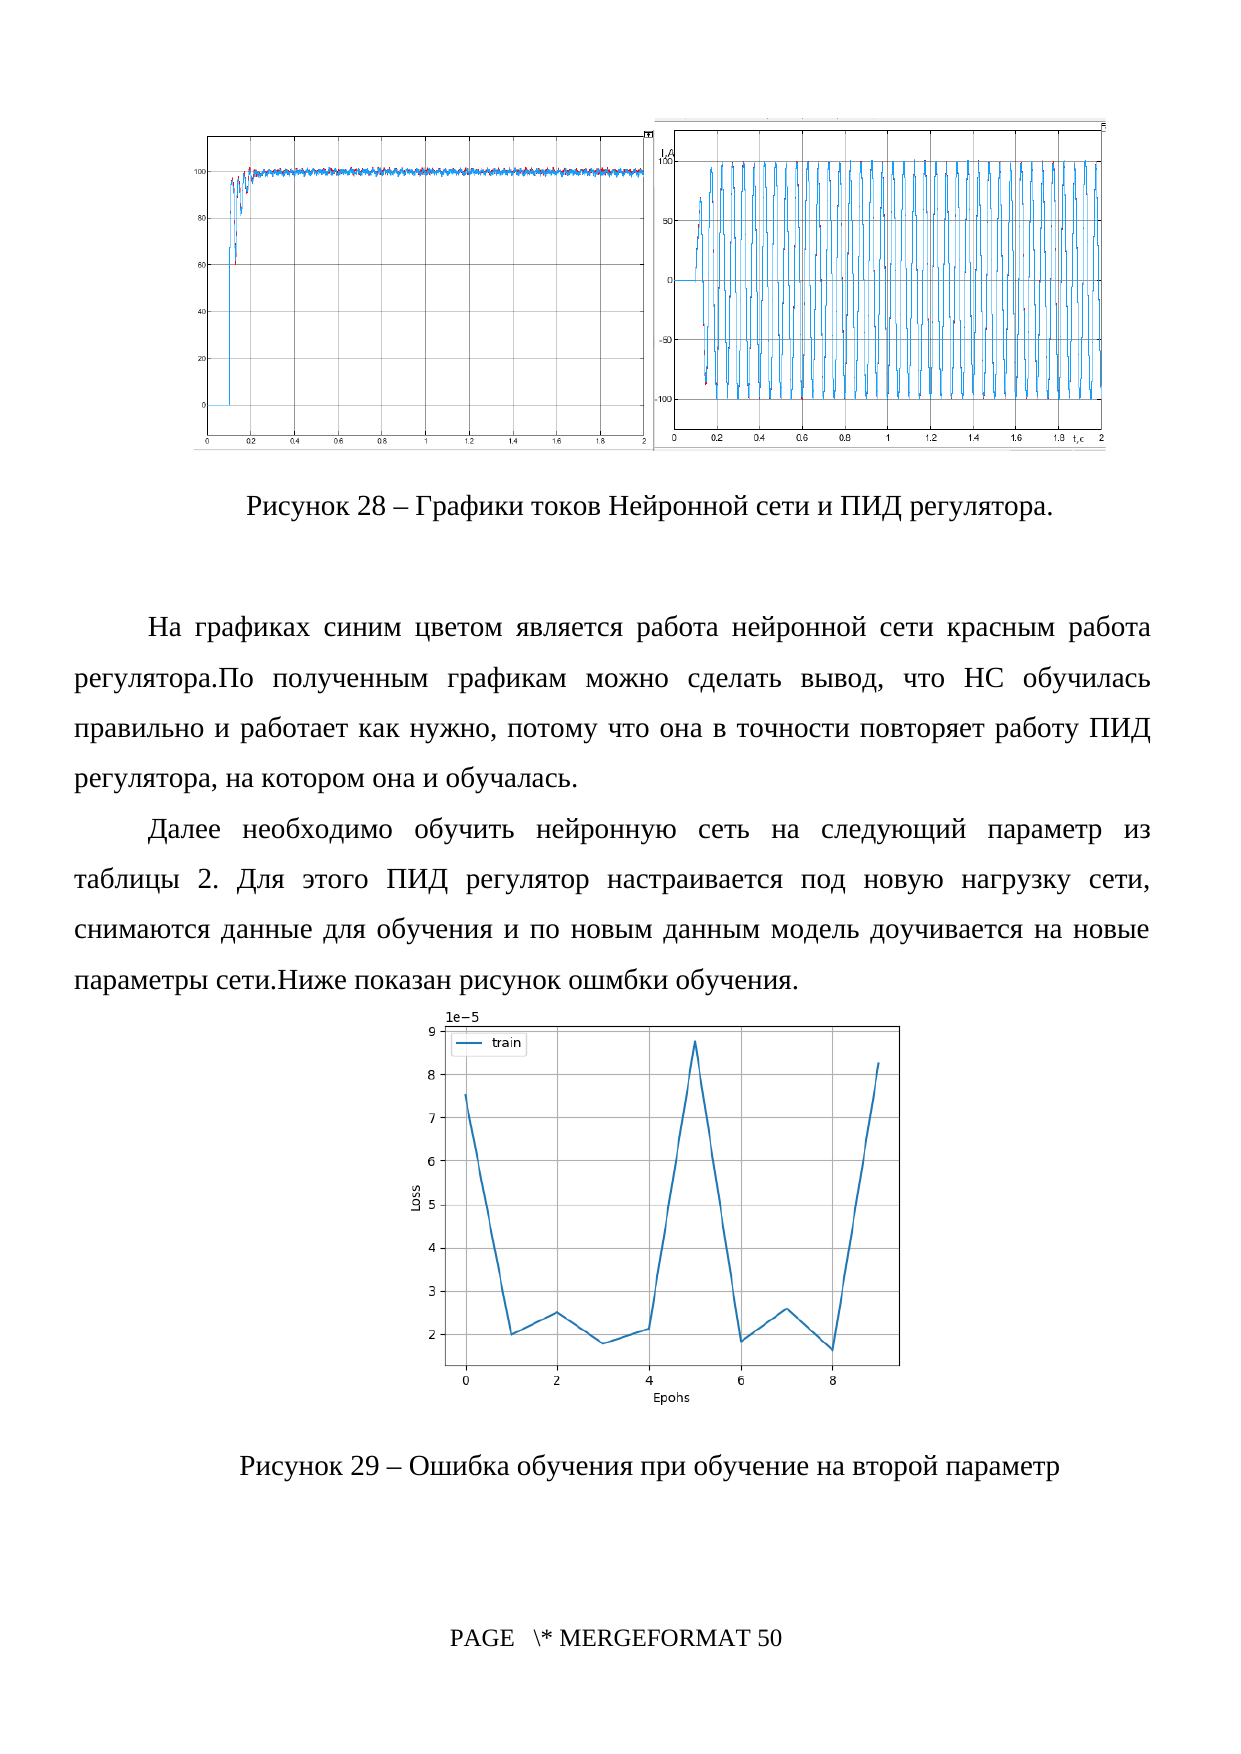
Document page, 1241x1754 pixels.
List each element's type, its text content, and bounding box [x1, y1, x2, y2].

picture [390, 1012, 909, 1411]
text Далее необходимо обучить нейронную сеть на следующий параметр из таблицы 2. Для этого ПИД регулятор настраивается под новую нагрузку сети, снимаются данные для обучения и по новым данным модель доучивается на новые параметры сети.Ниже показан рисунок ошмбки обучения. [74, 811, 1152, 995]
text На графиках синим цветом является работа нейронной сети красным работа регулятора.По полученным графикам можно сделать вывод, что НС обучилась правильно и работает как нужно, потому что она в точности повторяет работу ПИД регулятора, на котором она и обучалась. [74, 609, 1152, 794]
picture [193, 118, 1106, 451]
